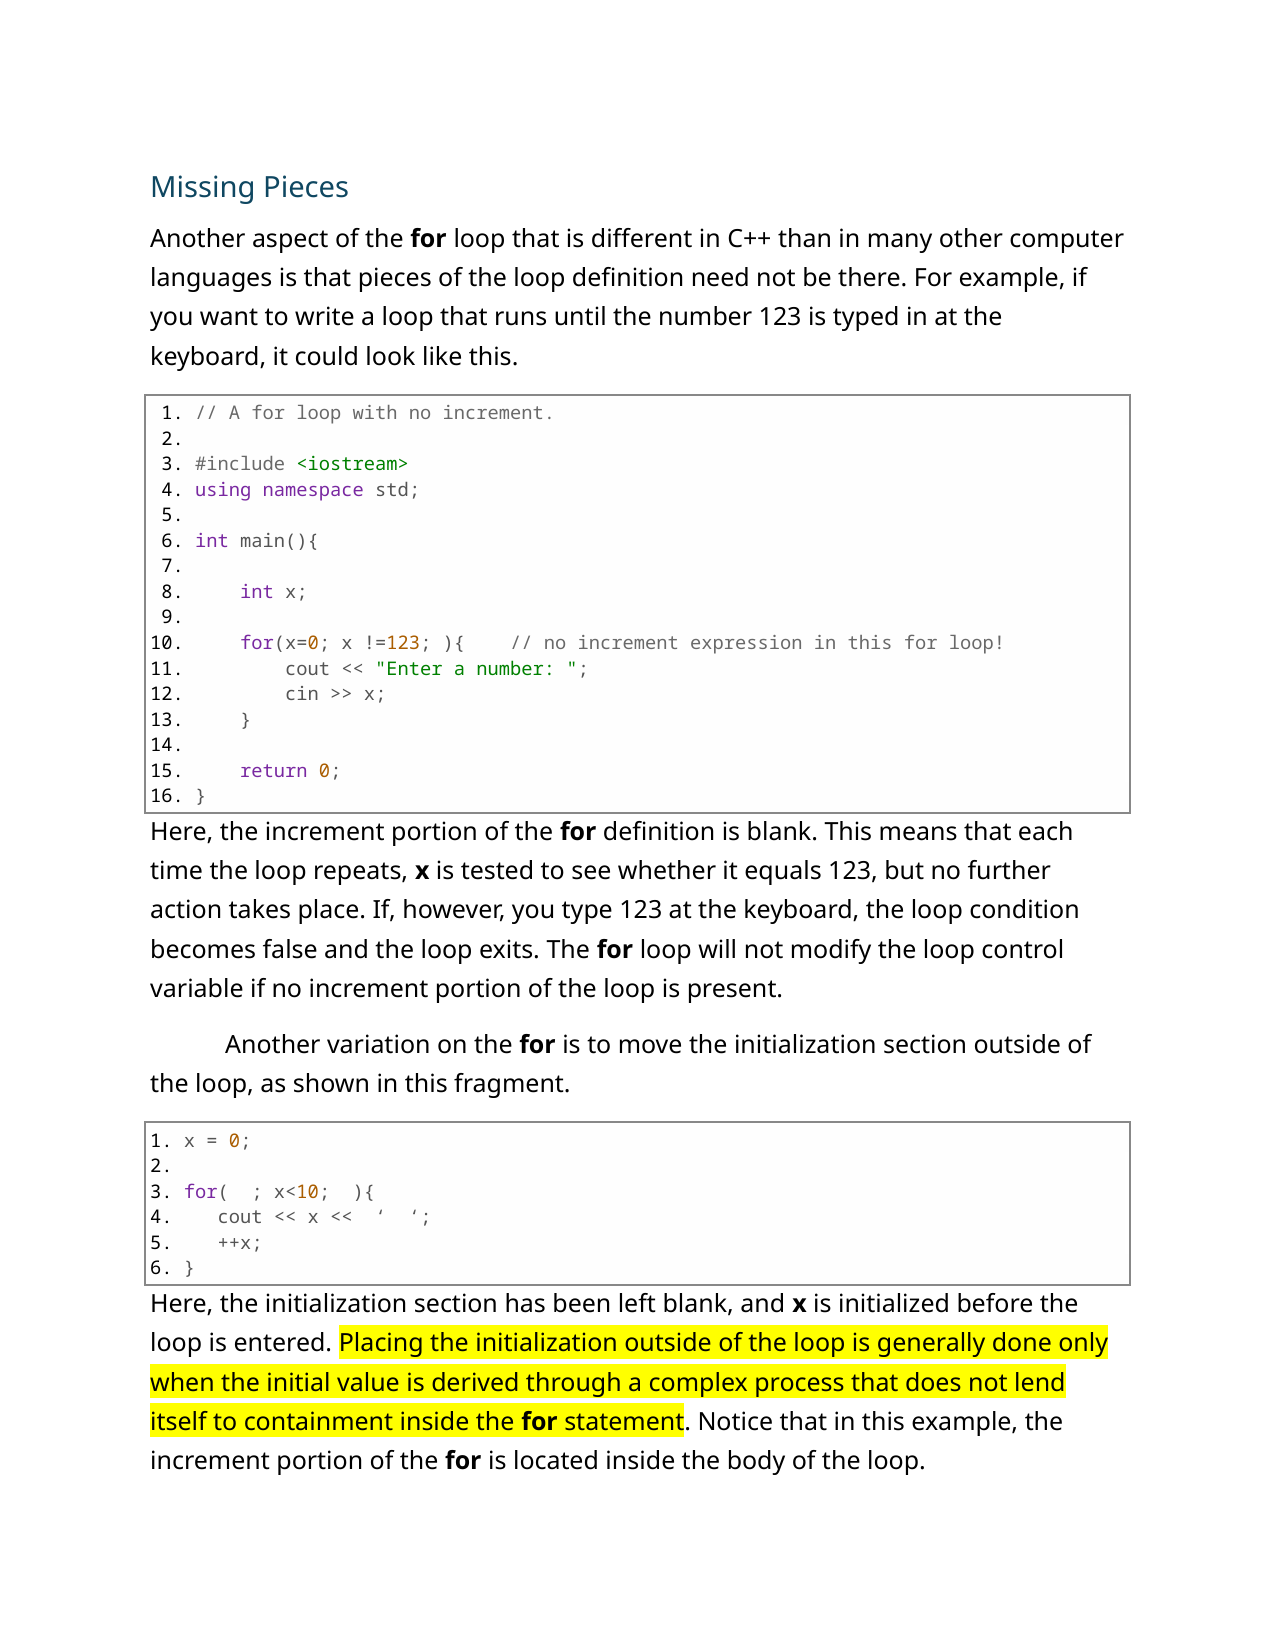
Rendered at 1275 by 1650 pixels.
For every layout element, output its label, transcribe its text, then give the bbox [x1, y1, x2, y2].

text 3. for( ; x<10; ){ [150, 1178, 1125, 1203]
text 2. [150, 1152, 1125, 1178]
text 16. } [146, 777, 1129, 812]
text 1. x = 0; [146, 1123, 1129, 1152]
text 10. for(x=0; x !=123; ){ // no increment expression in this for loop! [150, 629, 1125, 655]
text 15. return 0; [150, 757, 1125, 777]
text Here, the increment portion of the for definition is blank. This means that each time the loop repeats, x is tested to see whether it equals 123, but no further action takes place. If, however, you type 123 at the keyboard, the loop condition becomes false and the loop exits. The for loop will not modify the loop control variable if no increment portion of the loop is present. [150, 814, 1125, 1004]
text 6. } [146, 1249, 1129, 1284]
text 3. #include <iostream> [150, 451, 1125, 476]
text 7. [150, 553, 1125, 578]
text 11. cout << "Enter a number: "; [150, 655, 1125, 680]
text 5. ++x; [150, 1229, 1125, 1249]
text 6. int main(){ [150, 527, 1125, 553]
text 4. cout << x << ‘ ‘; [150, 1203, 1125, 1229]
text 2. [150, 425, 1125, 451]
text Another variation on the for is to move the initialization section outside of the loop, as shown in this fragment. [150, 1026, 1125, 1099]
text 5. [150, 502, 1125, 527]
text 14. [150, 731, 1125, 757]
text 1. // A for loop with no increment. [146, 396, 1129, 425]
text 8. int x; [150, 578, 1125, 604]
text 4. using namespace std; [150, 476, 1125, 502]
text 13. } [150, 706, 1125, 731]
text 9. [150, 604, 1125, 629]
subtitle Missing Pieces [150, 167, 1125, 206]
text 12. cin >> x; [150, 680, 1125, 706]
text Here, the initialization section has been left blank, and x is initialized before the loop is entered. Placing the initialization outside of the loop is generally done only when the initial value is derived through a complex process that does not lend itself to containment inside the for statement. Notice that in this example, the increment portion of the for is located inside the body of the loop. [150, 1286, 1125, 1477]
text Another aspect of the for loop that is different in C++ than in many other computer languages is that pieces of the loop definition need not be there. For example, if you want to write a loop that runs until the number 123 is typed in at the keyboard, it could look like this. [150, 221, 1125, 372]
